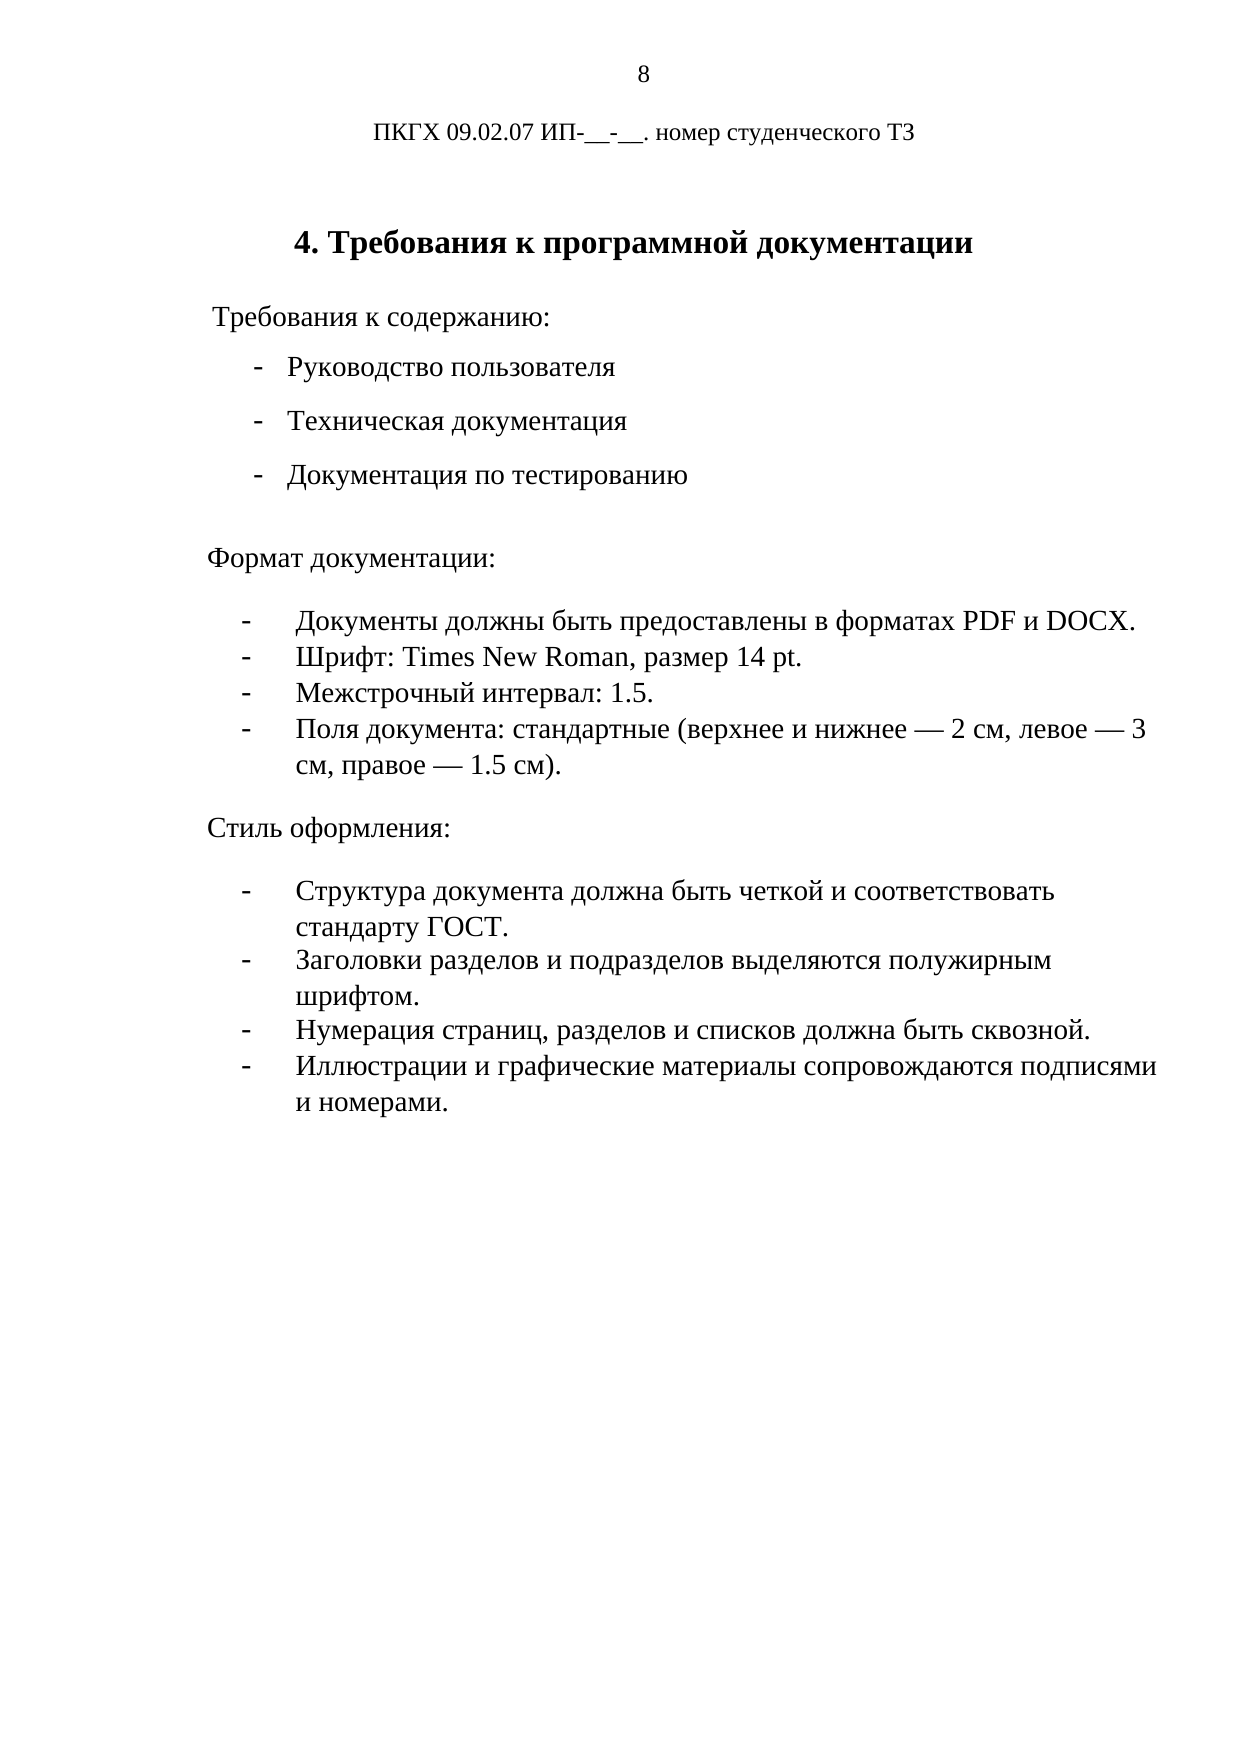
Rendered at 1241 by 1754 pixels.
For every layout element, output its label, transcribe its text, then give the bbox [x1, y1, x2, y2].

list Заголовки разделов и подразделов выделяются полужирным шрифтом. [237, 942, 1169, 1012]
subtitle 4. Требования к программной документации [118, 222, 1149, 260]
list Межстрочный интервал: 1.5. [237, 675, 1169, 711]
list Нумерация страниц, разделов и списков должна быть сквозной. [237, 1012, 1169, 1048]
list Документы должны быть предоставлены в форматах PDF и DOCX. [237, 603, 1169, 639]
text Формат документации: [207, 540, 1169, 574]
text Требования к содержанию: [156, 299, 1152, 332]
list Структура документа должна быть четкой и соответствовать стандарту ГОСТ. [237, 873, 1169, 942]
list Поля документа: стандартные (верхнее и нижнее — 2 см, левое — 3 см, правое — 1.5 см). [237, 711, 1169, 781]
text Стиль оформления: [207, 810, 1169, 843]
list Документация по тестированию [249, 457, 1152, 493]
list Шрифт: Times New Roman, размер 14 pt. [237, 639, 1169, 675]
list Руководство пользователя [249, 349, 1152, 385]
list Иллюстрации и графические материалы сопровождаются подписями и номерами. [237, 1048, 1169, 1117]
list Техническая документация [249, 403, 1152, 439]
